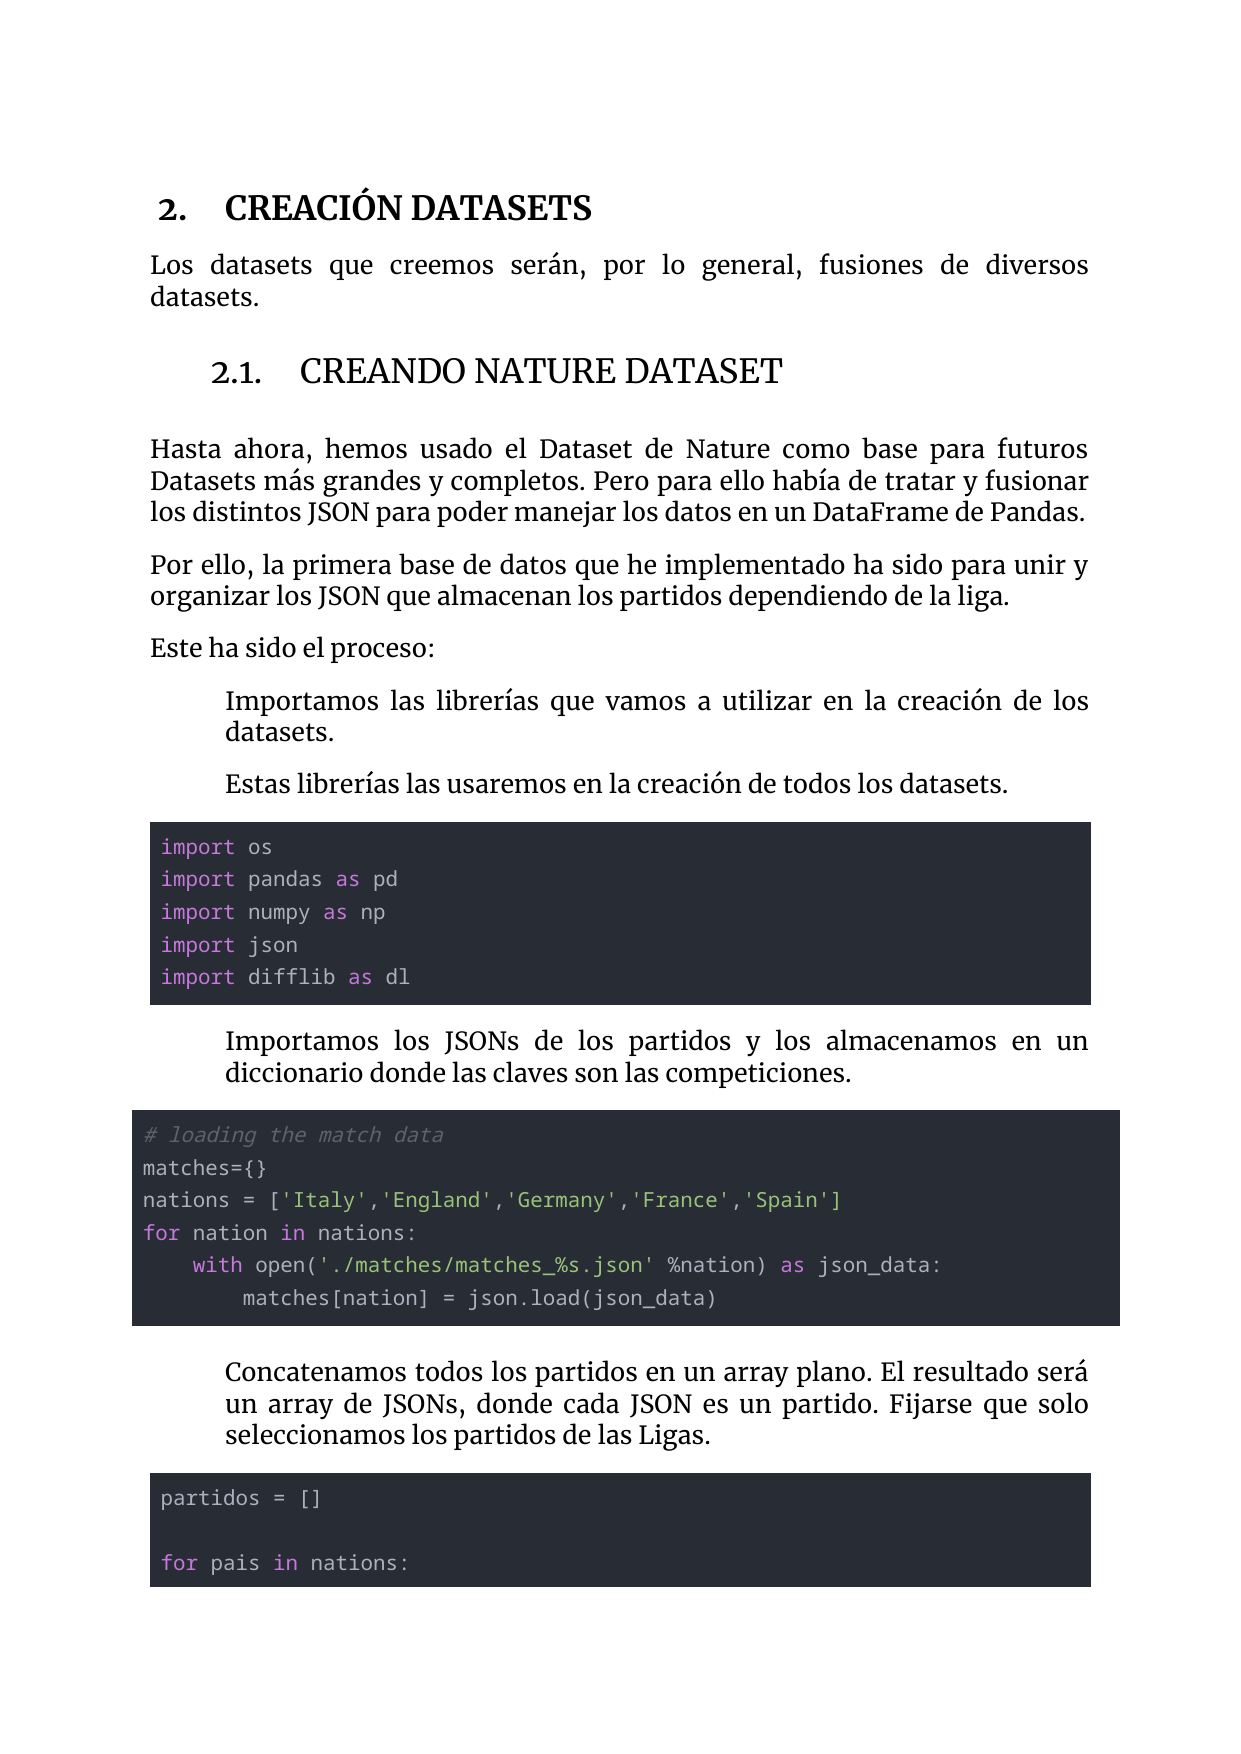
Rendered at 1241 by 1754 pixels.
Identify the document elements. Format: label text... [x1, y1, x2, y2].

table_header # loading the match data matches={} nations = ['Italy','England','Germany','France','Spain'] for nation in nations: with open('./matches/matches_%s.json' %nation) as json_data: matches[nation] = json.load(json_data) [132, 1110, 1120, 1326]
text Los datasets que creemos serán, por lo general, fusiones de diversos datasets. [150, 250, 1090, 313]
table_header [150, 1473, 1091, 1587]
text Este ha sido el proceso: [150, 633, 1090, 665]
text Hasta ahora, hemos usado el Dataset de Nature como base para futuros Datasets más grandes y completos. Pero para ello había de tratar y fusionar los distintos JSON para poder manejar los datos en un DataFrame de Pandas. [150, 434, 1090, 529]
text Importamos las librerías que vamos a utilizar en la creación de los datasets. [225, 686, 1090, 748]
subtitle CREACIÓN DATASETS [187, 187, 1090, 229]
text Estas librerías las usaremos en la creación de todos los datasets. [225, 769, 1090, 801]
subtitle CREANDO NATURE DATASET [262, 351, 1090, 392]
text Importamos los JSONs de los partidos y los almacenamos en un diccionario donde las claves son las competiciones. [225, 1026, 1090, 1089]
text Concatenamos todos los partidos en un array plano. El resultado será un array de JSONs, donde cada JSON es un partido. Fijarse que solo seleccionamos los partidos de las Ligas. [225, 1357, 1090, 1452]
table_header import os import pandas as pd import numpy as np import json import difflib as dl [150, 822, 1091, 1005]
text Por ello, la primera base de datos que he implementado ha sido para unir y organizar los JSON que almacenan los partidos dependiendo de la liga. [150, 549, 1090, 612]
